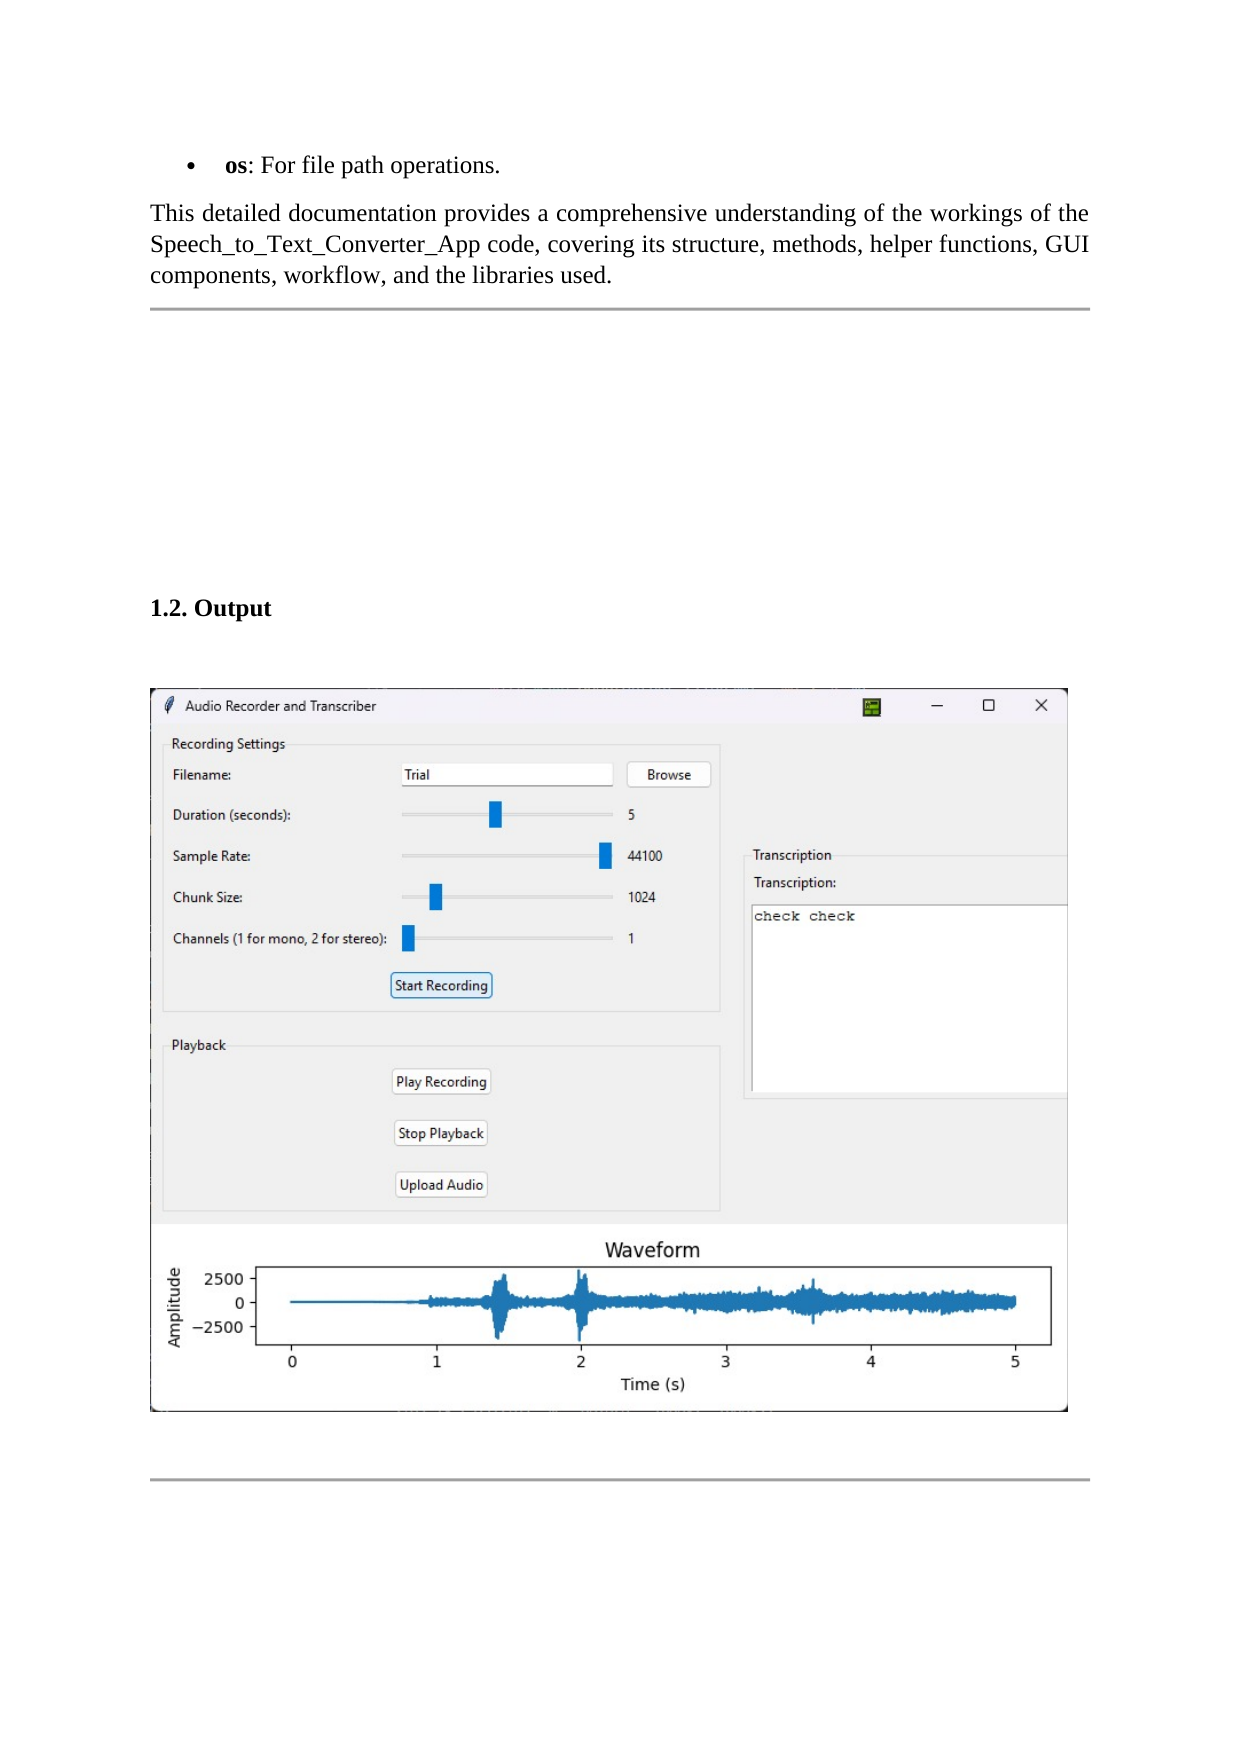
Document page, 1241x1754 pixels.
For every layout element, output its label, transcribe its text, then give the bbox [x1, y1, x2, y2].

picture [150, 688, 1068, 1412]
text 1.2. Output [150, 593, 1090, 622]
list os: For file path operations. [187, 150, 1090, 179]
text This detailed documentation provides a comprehensive understanding of the workings of the Speech_to_Text_Converter_App code, covering its structure, methods, helper functions, GUI components, workflow, and the libraries used. [150, 198, 1090, 288]
